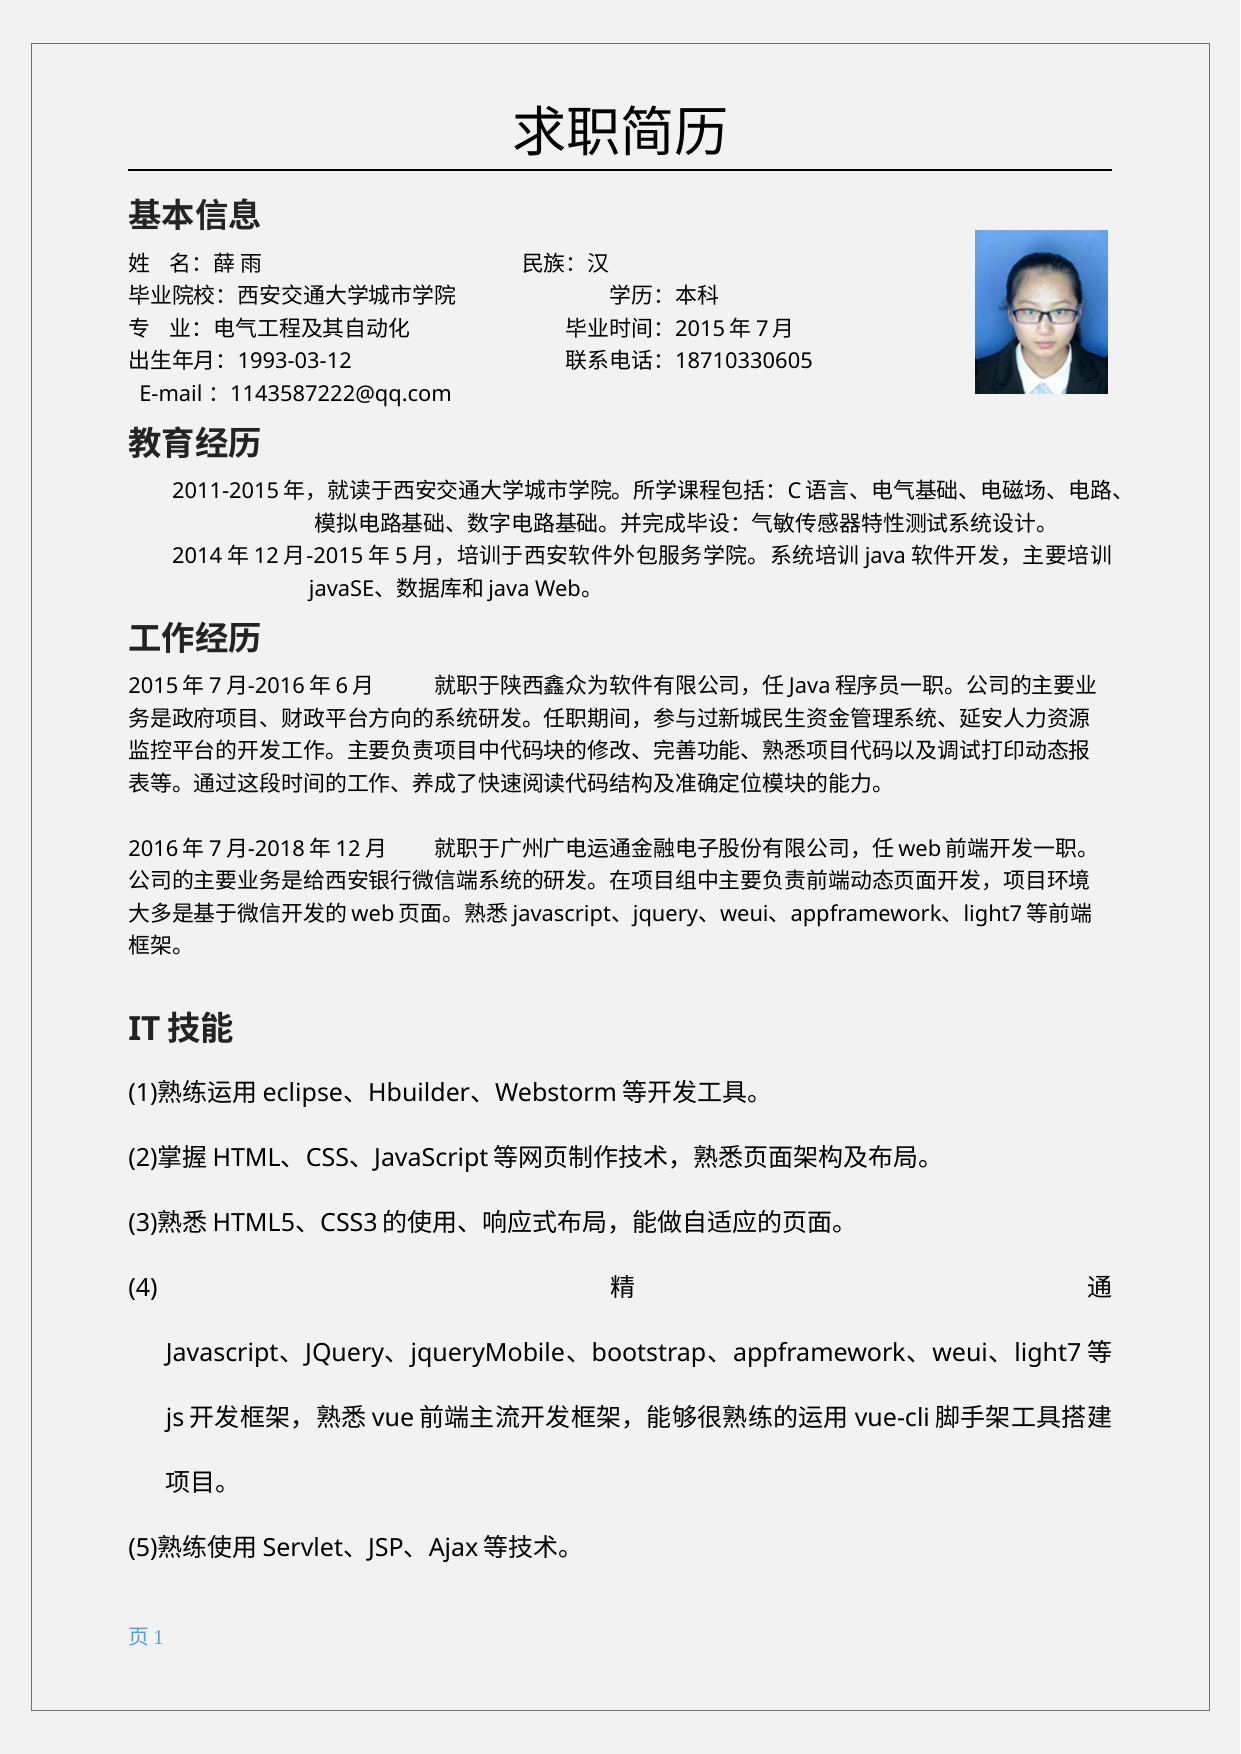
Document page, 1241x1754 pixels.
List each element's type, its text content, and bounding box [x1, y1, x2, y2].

text 2014年12月-2015年5月，培训于西安软件外包服务学院。系统培训java软件开发，主要培训 javaSE、数据库和java Web。 [172, 538, 1112, 603]
picture [975, 230, 1108, 394]
text 姓 名：薛 雨 民族：汉 [128, 246, 975, 278]
text (4)精通Javascript、JQuery、jqueryMobile、bootstrap、appframework、weui、light7等js开发框架，熟悉vue前端主流开发框架，能够很熟练的运用vue-cli脚手架工具搭建项目。 [128, 1253, 1112, 1513]
text (2)掌握HTML、CSS、JavaScript等网页制作技术，熟悉页面架构及布局。 [128, 1123, 1112, 1188]
text 出生年月：1993-03-12 联系电话：18710330605 [128, 343, 975, 376]
text (5)熟练使用Servlet、JSP、Ajax等技术。 [128, 1513, 1112, 1578]
text E-mail ：1143587222@qq.com [128, 376, 1112, 408]
text IT技能 [128, 993, 1112, 1058]
text 2011-2015年，就读于西安交通大学城市学院。所学课程包括：C语言、电气基础、电磁场、电路、模拟电路基础、数字电路基础。并完成毕设：气敏传感器特性测试系统设计。 [172, 473, 1112, 538]
text 教育经历 [128, 408, 1112, 473]
text 工作经历 [128, 603, 1112, 668]
text (3)熟悉HTML5、CSS3的使用、响应式布局，能做自适应的页面。 [128, 1188, 1112, 1253]
text 2016年7月-2018年12月 就职于广州广电运通金融电子股份有限公司，任web前端开发一职。公司的主要业务是给西安银行微信端系统的研发。在项目组中主要负责前端动态页面开发，项目环境大多是基于微信开发的web页面。熟悉javascript、jquery、weui、appframework、light7等前端框架。 [128, 831, 1112, 961]
text 毕业院校：西安交通大学城市学院 学历：本科 [128, 278, 975, 311]
text (1)熟练运用eclipse、Hbuilder、Webstorm等开发工具。 [128, 1058, 1112, 1123]
text 2015年7月-2016年6月 就职于陕西鑫众为软件有限公司，任Java程序员一职。公司的主要业务是政府项目、财政平台方向的系统研发。任职期间，参与过新城民生资金管理系统、延安人力资源监控平台的开发工作。主要负责项目中代码块的修改、完善功能、熟悉项目代码以及调试打印动态报表等。通过这段时间的工作、养成了快速阅读代码结构及准确定位模块的能力。 [128, 668, 1112, 798]
text 基本信息 [128, 181, 1112, 246]
text 专 业：电气工程及其自动化 毕业时间：2015年7月 [128, 311, 975, 343]
